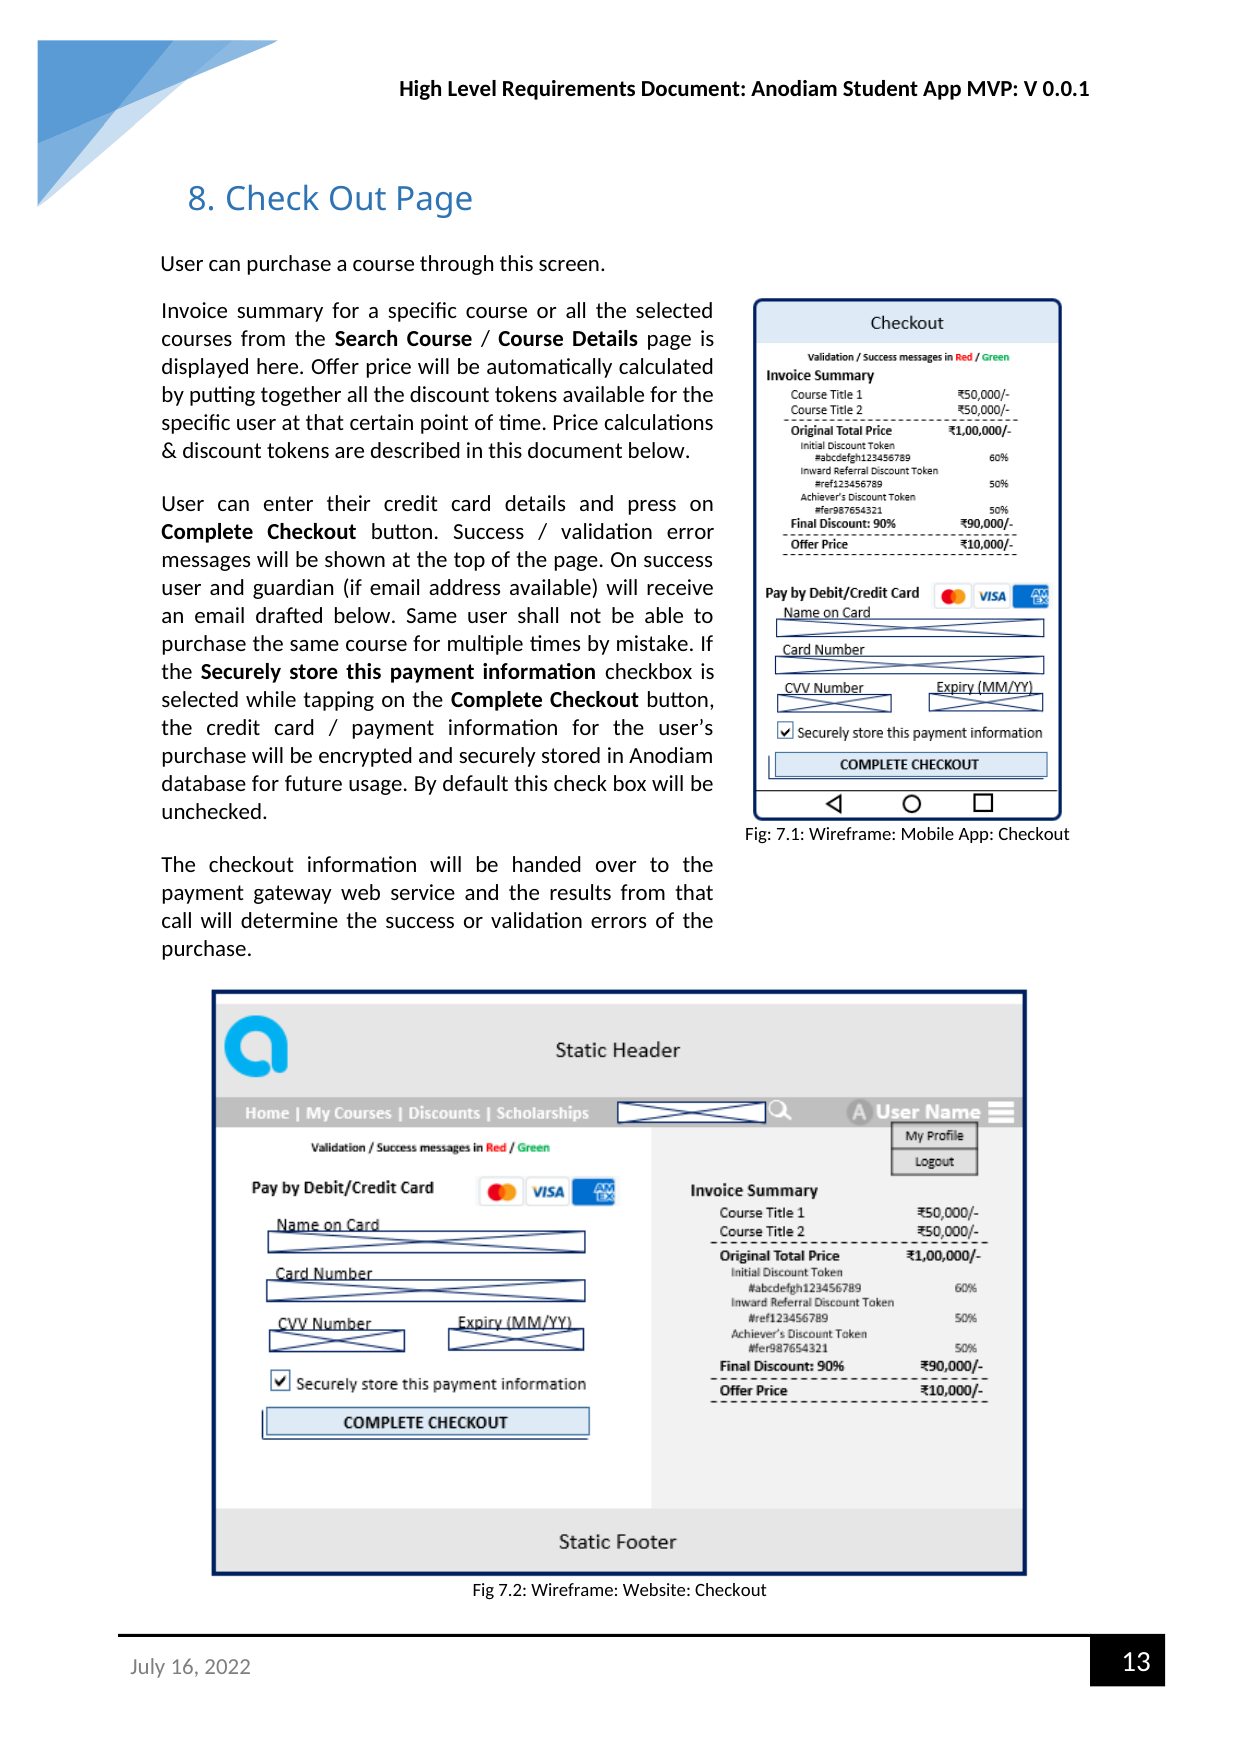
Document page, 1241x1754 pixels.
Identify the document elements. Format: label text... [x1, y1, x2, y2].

picture [751, 295, 1064, 823]
subtitle Check Out Page [187, 175, 1090, 220]
picture [37, 40, 279, 209]
table_header Invoice summary for a specific course or all the selected courses from the Search Course / Course Details page is displayed here. Offer price will be automatically calculated by putting together all the discount tokens available for the specific user at that certain point of time. Price calculations & discount tokens are described in this document below. User can enter their credit card details and press on Complete Checkout button. Success / validation error messages will be shown at the top of the page. On success user and guardian (if email address available) will receive an email drafted below. Same user shall not be able to purchase the same course for multiple times by mistake. If the Securely store this payment information checkbox is selected while tapping on the Complete Checkout button, the credit card / payment information for the user’s purchase will be encrypted and securely stored in Anodiam database for future usage. By default this check box will be unchecked. The checkout information will be handed over to the payment gateway web service and the results from that call will determine the success or validation errors of the purchase. [150, 296, 726, 987]
table_cell Fig 7.2: Wireframe: Website: Checkout [150, 987, 1089, 1601]
picture [209, 987, 1030, 1579]
table_header Fig: 7.1: Wireframe: Mobile App: Checkout [726, 296, 1089, 987]
text User can purchase a course through this screen. [150, 249, 1090, 277]
